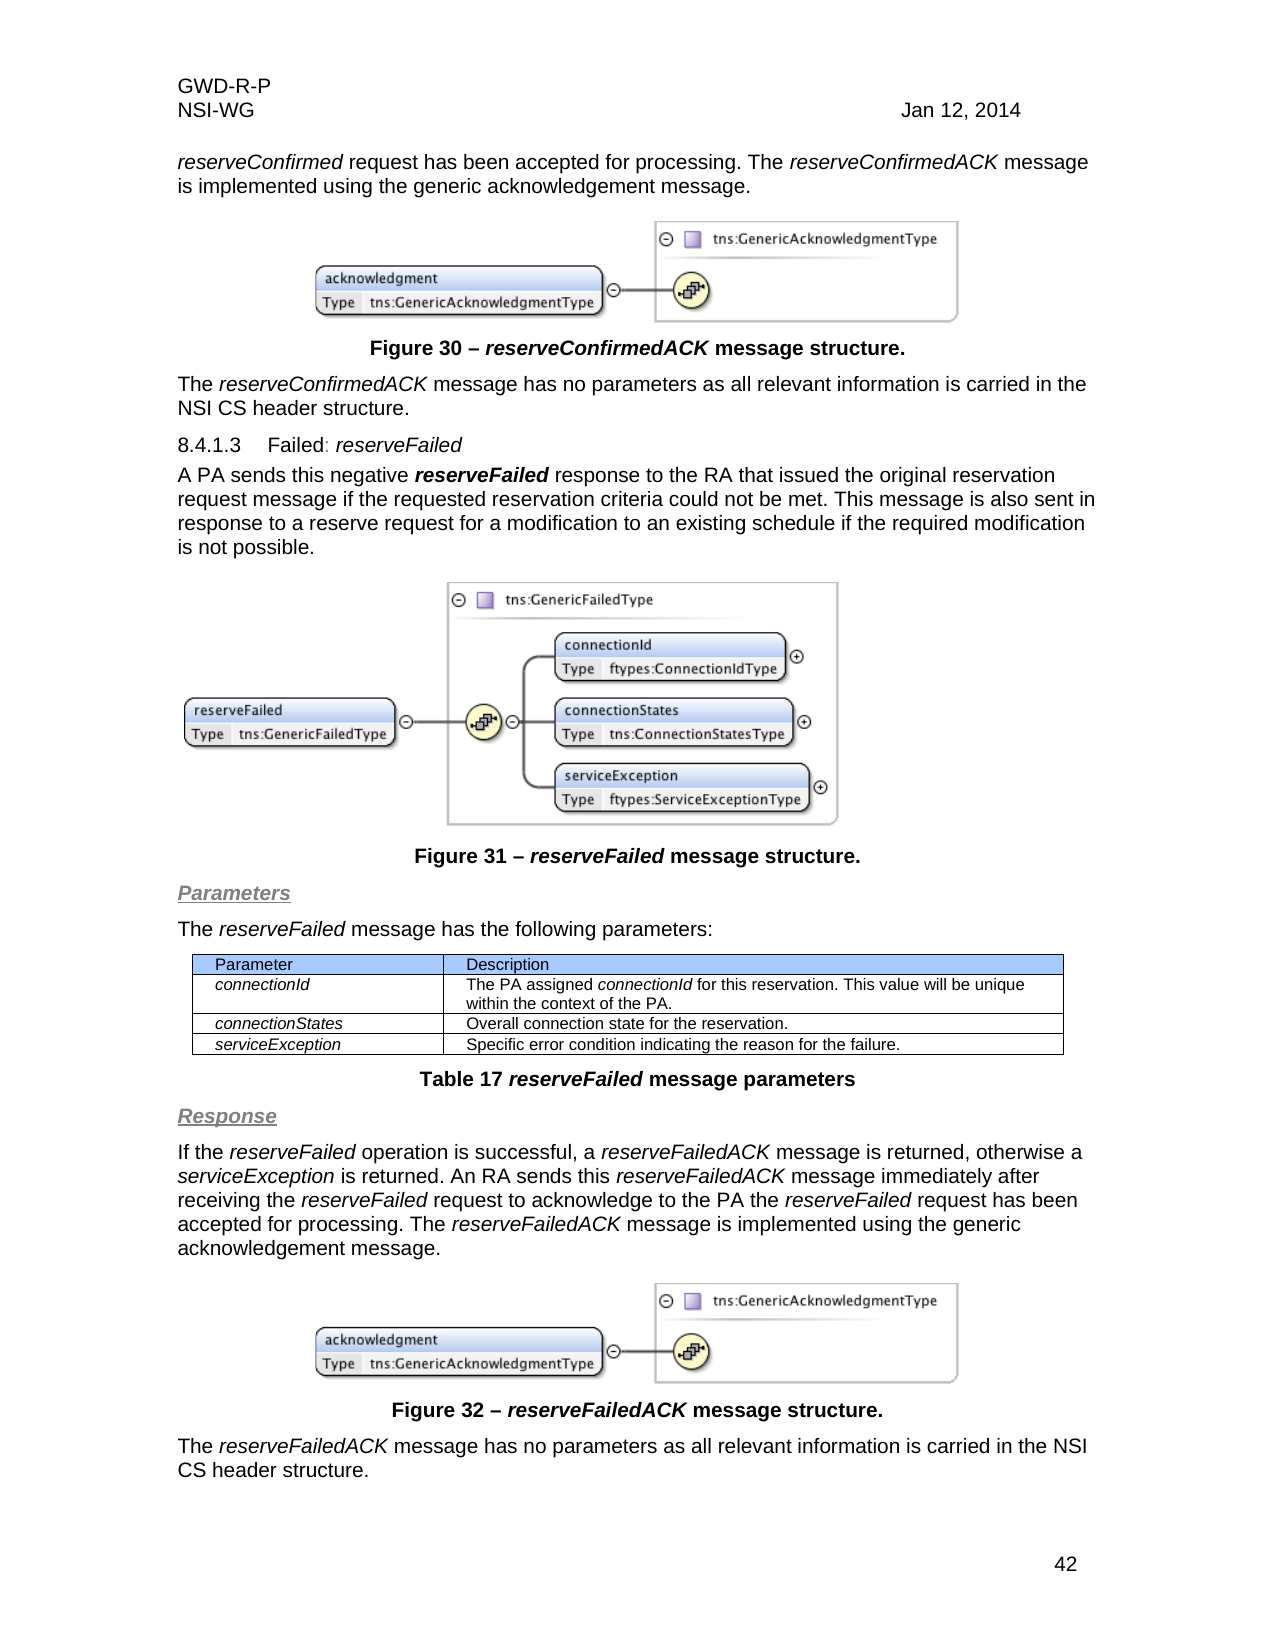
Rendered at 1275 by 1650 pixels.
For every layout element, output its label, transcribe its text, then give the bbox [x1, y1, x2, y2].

text The reserveConfirmedACK message has no parameters as all relevant information is carried in the NSI CS header structure. [177, 372, 1098, 420]
text The reserveFailedACK message has no parameters as all relevant information is carried in the NSI CS header structure. [177, 1434, 1098, 1482]
picture [315, 1283, 960, 1385]
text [177, 150, 1098, 198]
text A PA sends this negative reserveFailed response to the RA that issued the original reservation request message if the requested reservation criteria could not be met. This message is also sent in response to a reserve request for a modification to an existing schedule if the required modification is not possible. [177, 463, 1098, 558]
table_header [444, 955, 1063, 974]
text The reserveFailed message has the following parameters: [177, 917, 1098, 941]
text Figure 32 – reserveFailedACK message structure. [177, 1397, 1098, 1421]
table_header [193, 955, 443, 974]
text Figure 31 – reserveFailed message structure. [177, 844, 1098, 868]
text Figure 30 – reserveConfirmedACK message structure. [177, 336, 1098, 359]
text Response [177, 1103, 1098, 1127]
text If the reserveFailed operation is successful, a reserveFailedACK message is returned, otherwise a serviceException is returned. An RA sends this reserveFailedACK message immediately after receiving the reserveFailed request to acknowledge to the PA the reserveFailed request has been accepted for processing. The reserveFailedACK message is implemented using the generic acknowledgement message. [177, 1140, 1098, 1260]
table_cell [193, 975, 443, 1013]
text Table 17 reserveFailed message parameters [177, 1067, 1098, 1091]
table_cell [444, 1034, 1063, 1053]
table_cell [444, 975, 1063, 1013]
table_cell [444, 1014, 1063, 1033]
picture [315, 221, 960, 324]
subtitle Failed: reserveFailed [177, 432, 1098, 456]
picture [184, 582, 840, 827]
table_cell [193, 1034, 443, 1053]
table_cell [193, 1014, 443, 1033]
text Parameters [177, 881, 1098, 904]
